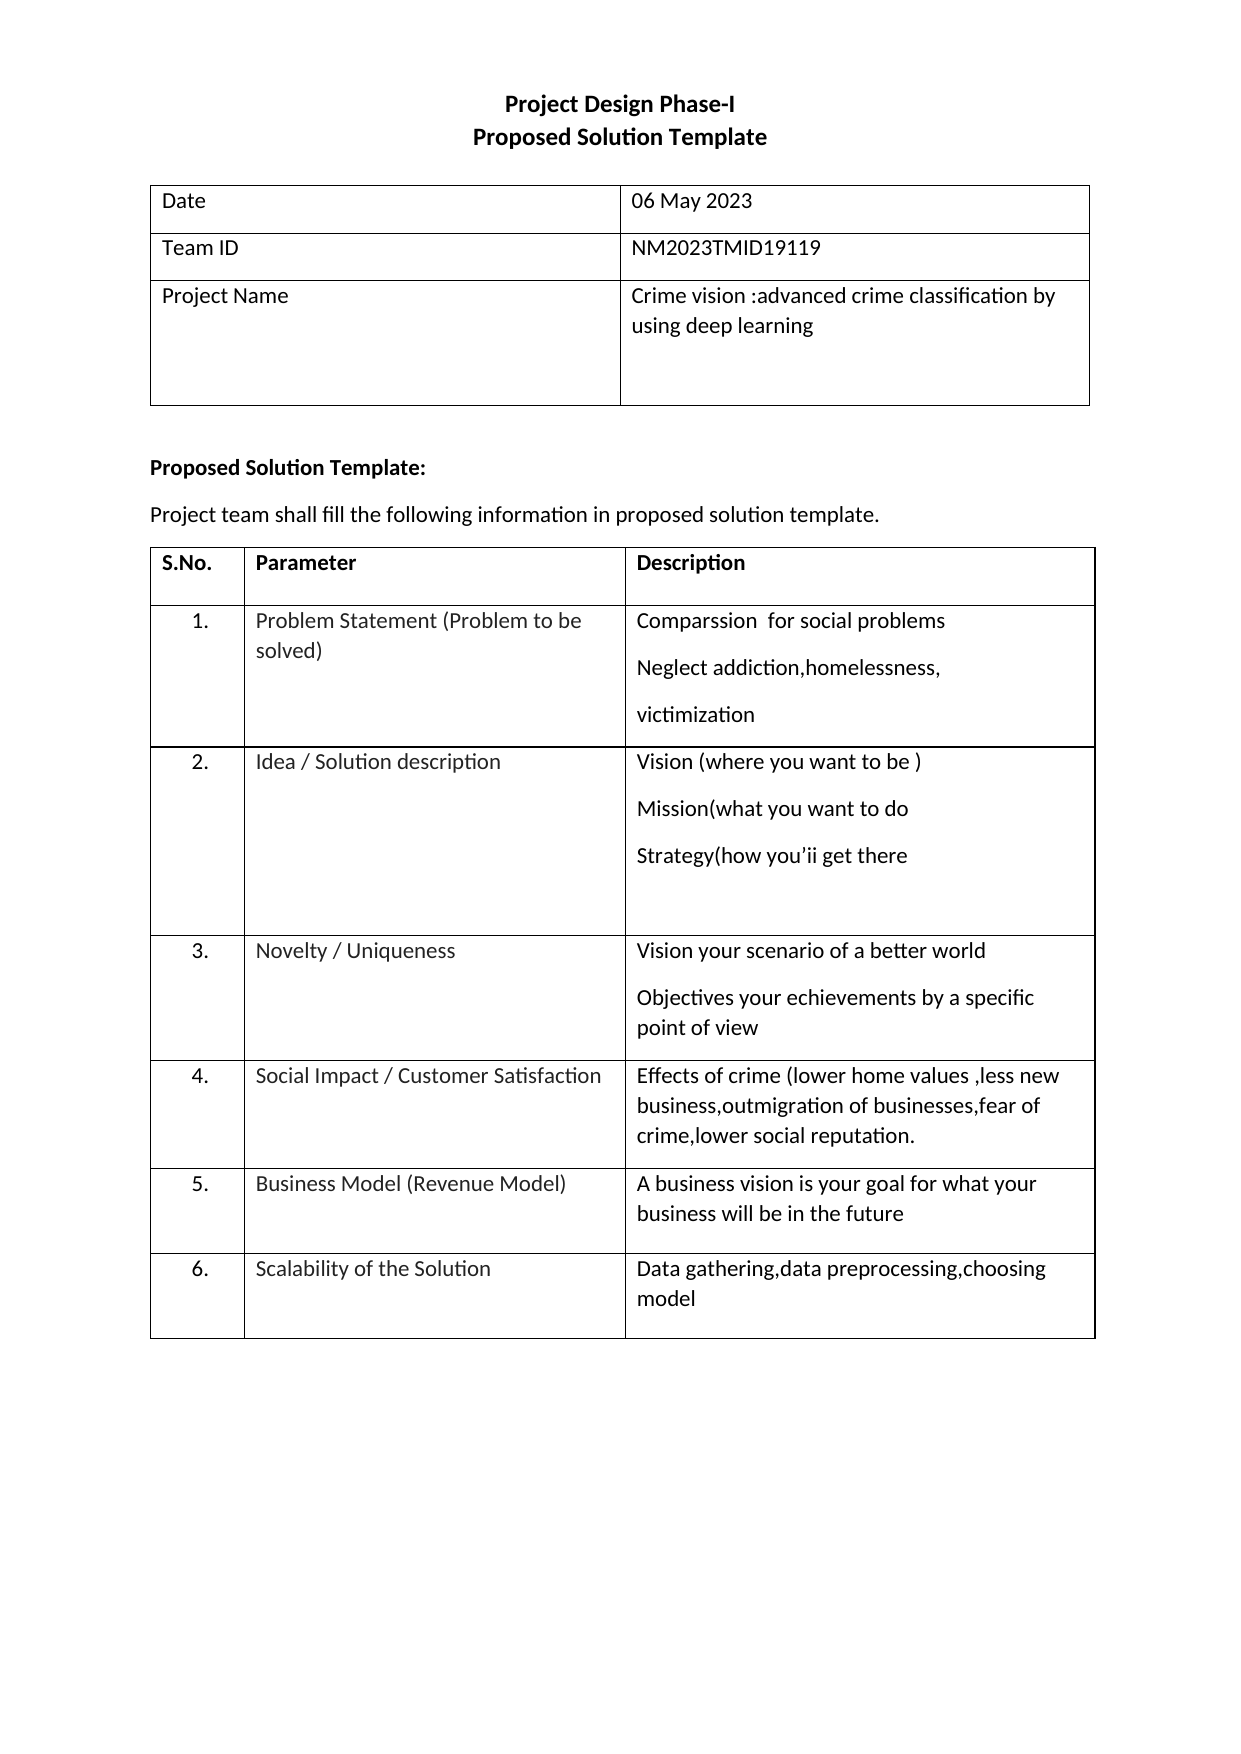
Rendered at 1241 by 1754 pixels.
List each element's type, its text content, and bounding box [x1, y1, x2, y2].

table_header Description [626, 548, 1094, 605]
text Proposed Solution Template: [150, 453, 1090, 481]
table_header Date [151, 186, 620, 232]
table_cell [151, 606, 244, 746]
table_cell [151, 1061, 244, 1168]
table_cell Scalability of the Solution [245, 1254, 625, 1338]
table_cell Business Model (Revenue Model) [245, 1169, 625, 1253]
text Project team shall fill the following information in proposed solution template. [150, 500, 1090, 528]
table_cell [151, 748, 244, 935]
table_header 06 May 2023 [621, 186, 1089, 232]
table_cell Idea / Solution description [245, 748, 625, 935]
table_cell Project Name [151, 281, 620, 405]
table_cell Comparssion for social problems Neglect addiction,homelessness, victimization [626, 606, 1094, 746]
table_header S.No. [151, 548, 244, 605]
table_cell [151, 1169, 244, 1253]
text Project Design Phase-I [150, 89, 1090, 119]
table_cell Problem Statement (Problem to be solved) [245, 606, 625, 746]
table_cell Crime vision :advanced crime classification by using deep learning [621, 281, 1089, 405]
table_header Parameter [245, 548, 625, 605]
table_cell Team ID [151, 234, 620, 280]
table_cell NM2023TMID19119 [621, 234, 1089, 280]
table_cell Novelty / Uniqueness [245, 936, 625, 1060]
table_cell [151, 1254, 244, 1338]
table_cell Social Impact / Customer Satisfaction [245, 1061, 625, 1168]
table_cell Vision (where you want to be ) Mission(what you want to do Strategy(how you’ii get there [626, 748, 1094, 935]
table_cell Vision your scenario of a better world Objectives your echievements by a specific point of view [626, 936, 1094, 1060]
table_cell A business vision is your goal for what your business will be in the future [626, 1169, 1094, 1253]
table_cell [151, 936, 244, 1060]
text Proposed Solution Template [150, 122, 1090, 152]
table_cell Data gathering,data preprocessing,choosing model [626, 1254, 1094, 1338]
table_cell Effects of crime (lower home values ,less new business,outmigration of businesses,fear of crime,lower social reputation. [626, 1061, 1094, 1168]
